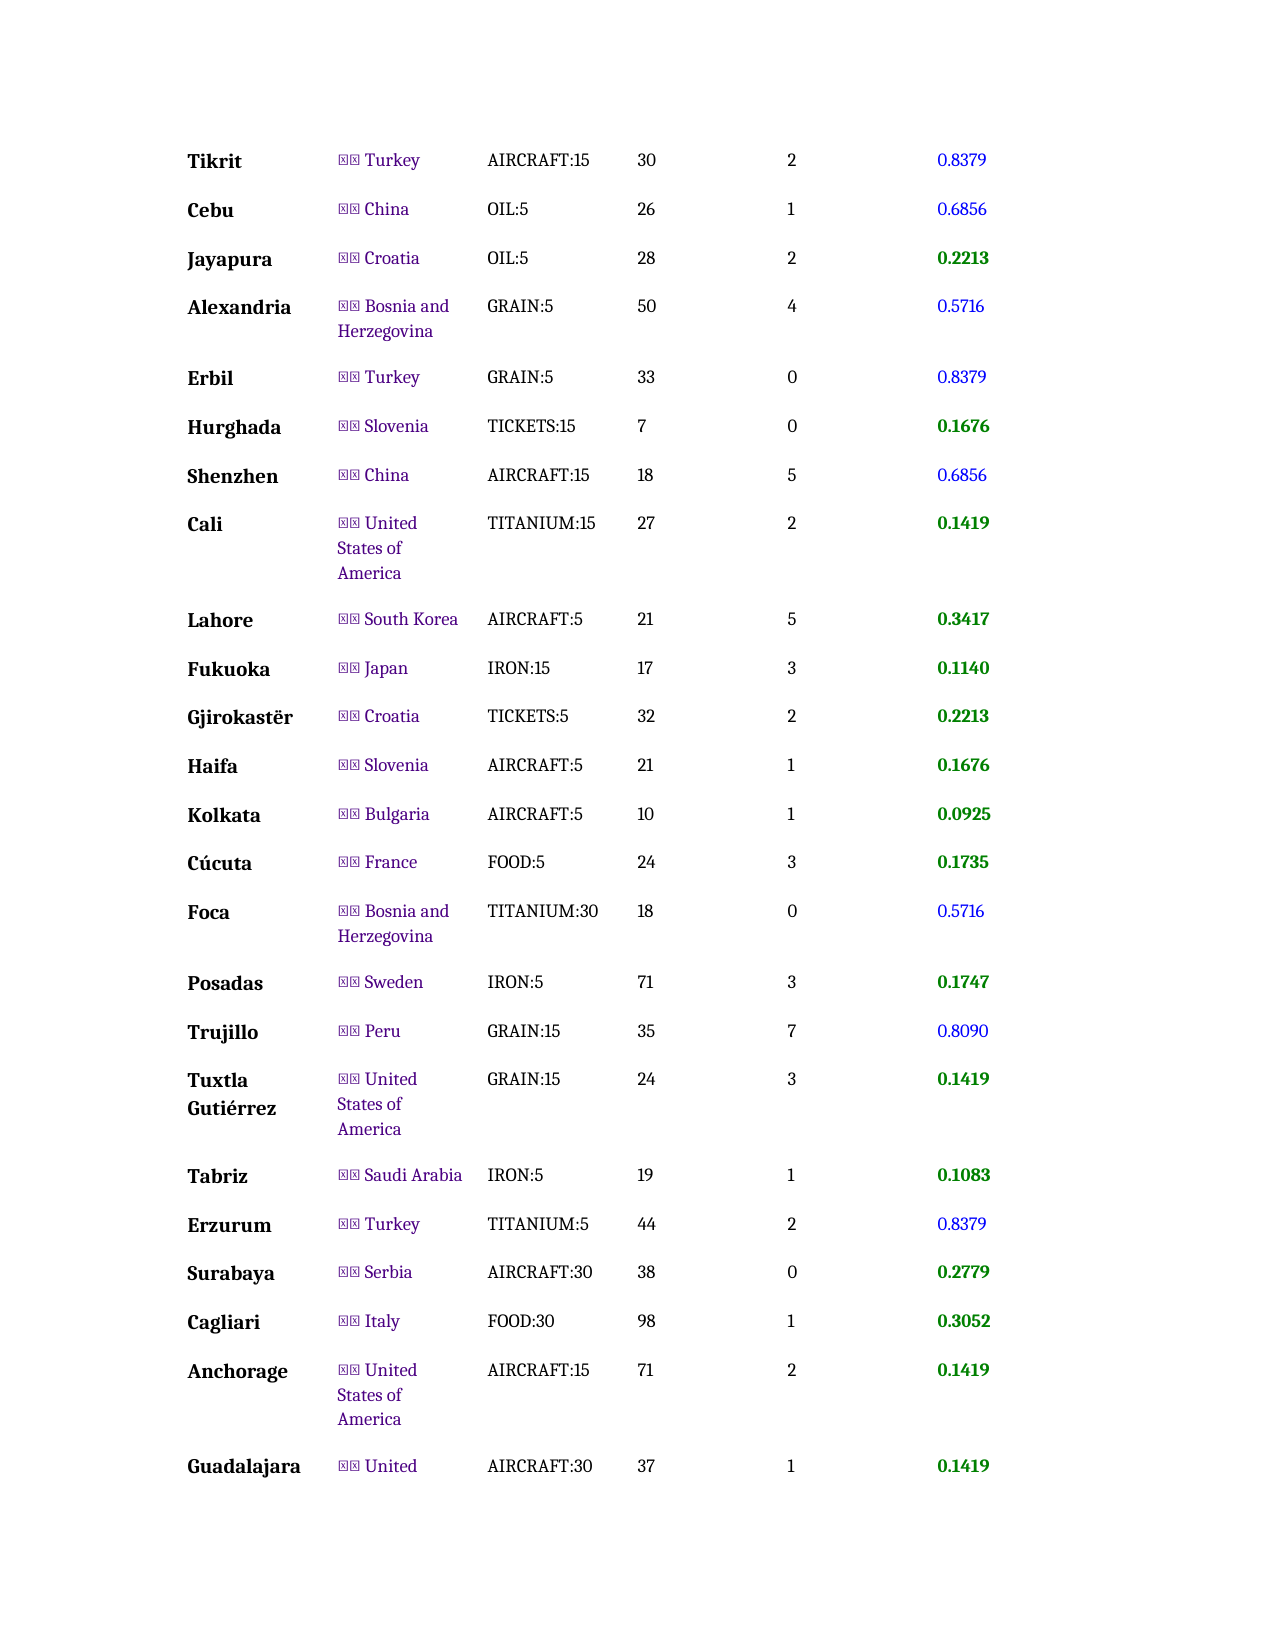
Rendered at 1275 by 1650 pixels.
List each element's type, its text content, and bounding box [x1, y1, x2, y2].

table_cell Guadalajara [176, 1455, 326, 1479]
table_cell 44 [626, 1214, 776, 1262]
table_cell Tuxtla Gutiérrez [176, 1069, 326, 1165]
table_cell GRAIN:15 [476, 1069, 626, 1165]
table_cell 0.1676 [926, 755, 1076, 803]
table_cell 🇮🇹 Italy [326, 1311, 476, 1359]
table_cell TICKETS:15 [476, 416, 626, 464]
table_cell AIRCRAFT:30 [476, 1262, 626, 1311]
table_cell FOOD:5 [476, 852, 626, 901]
table_cell Fukuoka [176, 658, 326, 706]
table_cell 🇭🇷 Croatia [326, 247, 476, 296]
table_cell AIRCRAFT:5 [476, 803, 626, 852]
table_cell 🇰🇷 South Korea [326, 609, 476, 657]
table_cell 0.1419 [926, 513, 1076, 609]
table_cell 🇨🇳 China [326, 199, 476, 247]
table_cell 24 [626, 1069, 776, 1165]
table_cell AIRCRAFT:30 [476, 1455, 626, 1479]
table_cell AIRCRAFT:15 [476, 1359, 626, 1455]
table_cell 🇹🇷 Turkey [326, 150, 476, 199]
table_cell GRAIN:15 [476, 1020, 626, 1069]
table_cell 7 [776, 1020, 926, 1069]
table_cell 98 [626, 1311, 776, 1359]
table_cell GRAIN:5 [476, 296, 626, 367]
table_cell 2 [776, 1214, 926, 1262]
table_cell 🇧🇬 Bulgaria [326, 803, 476, 852]
table_cell FOOD:30 [476, 1311, 626, 1359]
table_cell 1 [776, 803, 926, 852]
table_cell 🇺🇸 United States of America [326, 1359, 476, 1455]
table_cell 0.1083 [926, 1165, 1076, 1213]
table_cell 2 [776, 247, 926, 296]
table_cell 3 [776, 852, 926, 901]
table_cell GRAIN:5 [476, 367, 626, 416]
table_cell Trujillo [176, 1020, 326, 1069]
table_cell 19 [626, 1165, 776, 1213]
table_cell Tabriz [176, 1165, 326, 1213]
table_cell Hurghada [176, 416, 326, 464]
table_cell Erzurum [176, 1214, 326, 1262]
table_cell TITANIUM:15 [476, 513, 626, 609]
table_cell 🇧🇦 Bosnia and Herzegovina [326, 296, 476, 367]
table_cell Foca [176, 901, 326, 972]
table_cell AIRCRAFT:5 [476, 609, 626, 657]
table_cell 4 [776, 296, 926, 367]
table_cell 3 [776, 1069, 926, 1165]
table_cell 17 [626, 658, 776, 706]
table_cell Kolkata [176, 803, 326, 852]
table_cell Gjirokastër [176, 706, 326, 755]
table_cell 2 [776, 1359, 926, 1455]
table_cell 0.2213 [926, 247, 1076, 296]
table_cell 71 [626, 972, 776, 1020]
table_cell IRON:5 [476, 1165, 626, 1213]
table_cell TITANIUM:30 [476, 901, 626, 972]
table_cell 1 [776, 1455, 926, 1479]
table_cell 🇫🇷 France [326, 852, 476, 901]
table_cell 0.5716 [926, 296, 1076, 367]
table_cell Tikrit [176, 150, 326, 199]
table_cell 🇸🇪 Sweden [326, 972, 476, 1020]
table_cell 1 [776, 1311, 926, 1359]
table_cell 1 [776, 755, 926, 803]
table_cell 18 [626, 901, 776, 972]
table_cell 24 [626, 852, 776, 901]
table_cell 3 [776, 972, 926, 1020]
table_cell 🇸🇮 Slovenia [326, 755, 476, 803]
table_cell AIRCRAFT:15 [476, 464, 626, 513]
table_cell 0.3052 [926, 1311, 1076, 1359]
table_cell Posadas [176, 972, 326, 1020]
table_cell IRON:5 [476, 972, 626, 1020]
table_cell AIRCRAFT:15 [476, 150, 626, 199]
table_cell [326, 1455, 476, 1479]
table_cell 5 [776, 464, 926, 513]
table_cell 1 [776, 1165, 926, 1213]
table_cell 0 [776, 1262, 926, 1311]
table_cell 5 [776, 609, 926, 657]
table_cell 🇵🇪 Peru [326, 1020, 476, 1069]
table_cell 0.2779 [926, 1262, 1076, 1311]
table_cell 3 [776, 658, 926, 706]
table_cell 0.1735 [926, 852, 1076, 901]
table_cell 0.8379 [926, 367, 1076, 416]
table_cell 32 [626, 706, 776, 755]
table_cell 0.1140 [926, 658, 1076, 706]
table_cell 37 [626, 1455, 776, 1479]
table_cell 0.1419 [926, 1069, 1076, 1165]
table_cell 21 [626, 755, 776, 803]
table_cell OIL:5 [476, 199, 626, 247]
table_cell 50 [626, 296, 776, 367]
table_cell 27 [626, 513, 776, 609]
table_cell AIRCRAFT:5 [476, 755, 626, 803]
table_cell 0.1419 [926, 1359, 1076, 1455]
table_cell 🇺🇸 United States of America [326, 1069, 476, 1165]
table_cell OIL:5 [476, 247, 626, 296]
table_cell Cagliari [176, 1311, 326, 1359]
table_cell Cali [176, 513, 326, 609]
table_cell 21 [626, 609, 776, 657]
table_cell 7 [626, 416, 776, 464]
table_cell 🇹🇷 Turkey [326, 1214, 476, 1262]
table_cell 🇯🇵 Japan [326, 658, 476, 706]
table_cell 18 [626, 464, 776, 513]
table_cell IRON:15 [476, 658, 626, 706]
table_cell 10 [626, 803, 776, 852]
table_cell 🇭🇷 Croatia [326, 706, 476, 755]
table_cell 0 [776, 901, 926, 972]
table_cell Cúcuta [176, 852, 326, 901]
table_cell 2 [776, 513, 926, 609]
table_cell 30 [626, 150, 776, 199]
table_cell 0.1676 [926, 416, 1076, 464]
table_cell 0.2213 [926, 706, 1076, 755]
table_cell 🇨🇳 China [326, 464, 476, 513]
table_cell TICKETS:5 [476, 706, 626, 755]
table_cell 26 [626, 199, 776, 247]
table_cell 🇧🇦 Bosnia and Herzegovina [326, 901, 476, 972]
table_cell 38 [626, 1262, 776, 1311]
table_cell 28 [626, 247, 776, 296]
table_cell 71 [626, 1359, 776, 1455]
table_cell 0.8379 [926, 1214, 1076, 1262]
table_cell Erbil [176, 367, 326, 416]
table_cell 33 [626, 367, 776, 416]
table_cell 0.1747 [926, 972, 1076, 1020]
table_cell 🇸🇦 Saudi Arabia [326, 1165, 476, 1213]
table_cell Cebu [176, 199, 326, 247]
table_cell 🇹🇷 Turkey [326, 367, 476, 416]
table_cell 0.1419 [926, 1455, 1076, 1479]
table_cell 🇺🇸 United States of America [326, 513, 476, 609]
table_cell 1 [776, 199, 926, 247]
table_cell 0 [776, 367, 926, 416]
table_cell 0.3417 [926, 609, 1076, 657]
table_cell Haifa [176, 755, 326, 803]
table_cell 0.8090 [926, 1020, 1076, 1069]
table_cell 0.6856 [926, 199, 1076, 247]
table_cell TITANIUM:5 [476, 1214, 626, 1262]
table_cell Jayapura [176, 247, 326, 296]
table_cell 0.0925 [926, 803, 1076, 852]
table_cell 35 [626, 1020, 776, 1069]
table_cell Alexandria [176, 296, 326, 367]
table_cell Surabaya [176, 1262, 326, 1311]
table_cell 🇷🇸 Serbia [326, 1262, 476, 1311]
table_cell Lahore [176, 609, 326, 657]
table_cell 0 [776, 416, 926, 464]
table_cell Anchorage [176, 1359, 326, 1455]
table_cell Shenzhen [176, 464, 326, 513]
table_cell 0.8379 [926, 150, 1076, 199]
table_cell 2 [776, 706, 926, 755]
table_cell 🇸🇮 Slovenia [326, 416, 476, 464]
table_cell 0.6856 [926, 464, 1076, 513]
table_cell 2 [776, 150, 926, 199]
table_cell 0.5716 [926, 901, 1076, 972]
